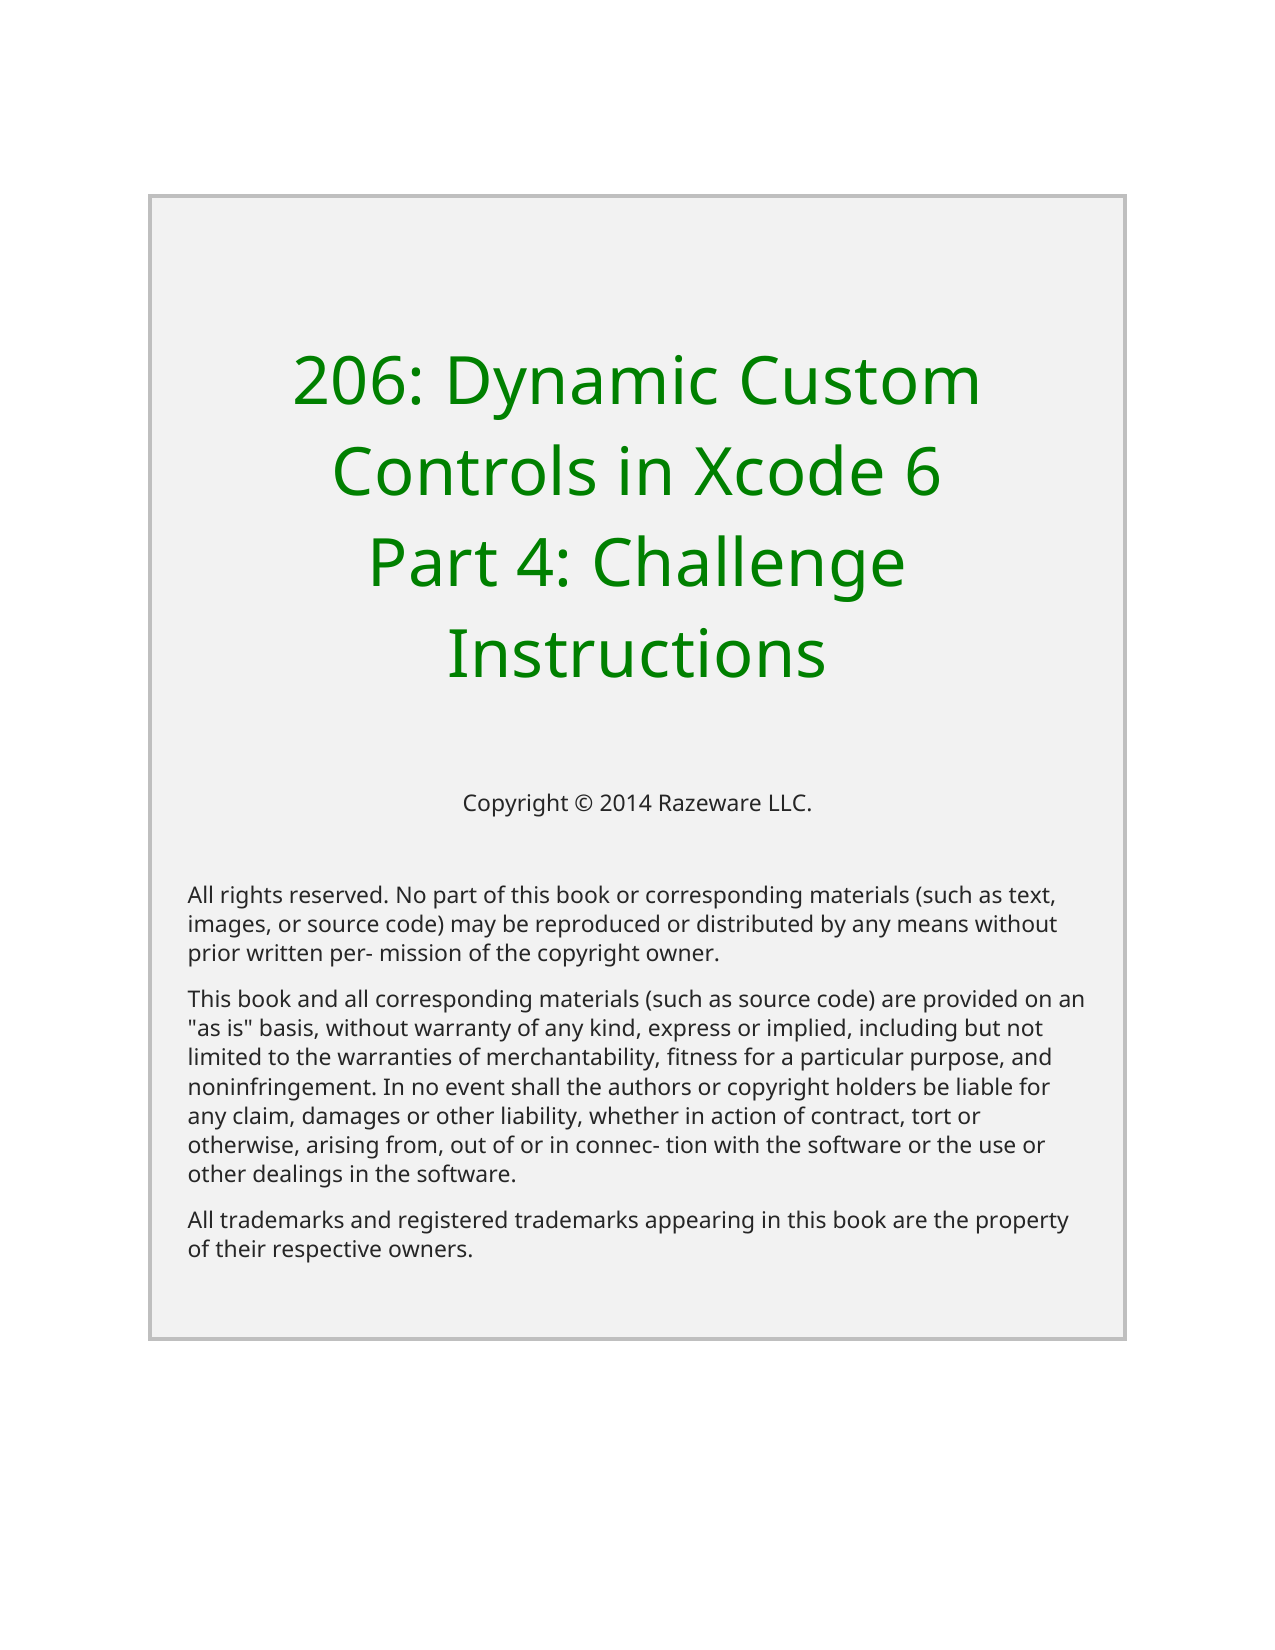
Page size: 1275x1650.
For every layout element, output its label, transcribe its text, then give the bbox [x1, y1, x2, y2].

text This book and all corresponding materials (such as source code) are provided on an "as is" basis, without warranty of any kind, express or implied, including but not limited to the warranties of merchantability, fitness for a particular purpose, and noninfringement. In no event shall the authors or copyright holders be liable for any claim, damages or other liability, whether in action of contract, tort or otherwise, arising from, out of or in connec- tion with the software or the use or other dealings in the software. [187, 984, 1087, 1188]
text All rights reserved. No part of this book or corresponding materials (such as text, images, or source code) may be reproduced or distributed by any means without prior written per- mission of the copyright owner. [187, 880, 1087, 967]
title 206: Dynamic Custom Controls in Xcode 6 Part 4: Challenge Instructions [180, 333, 1095, 697]
text Copyright © 2014 Razeware LLC. [187, 788, 1087, 817]
text All trademarks and registered trademarks appearing in this book are the property of their respective owners. [187, 1205, 1087, 1263]
